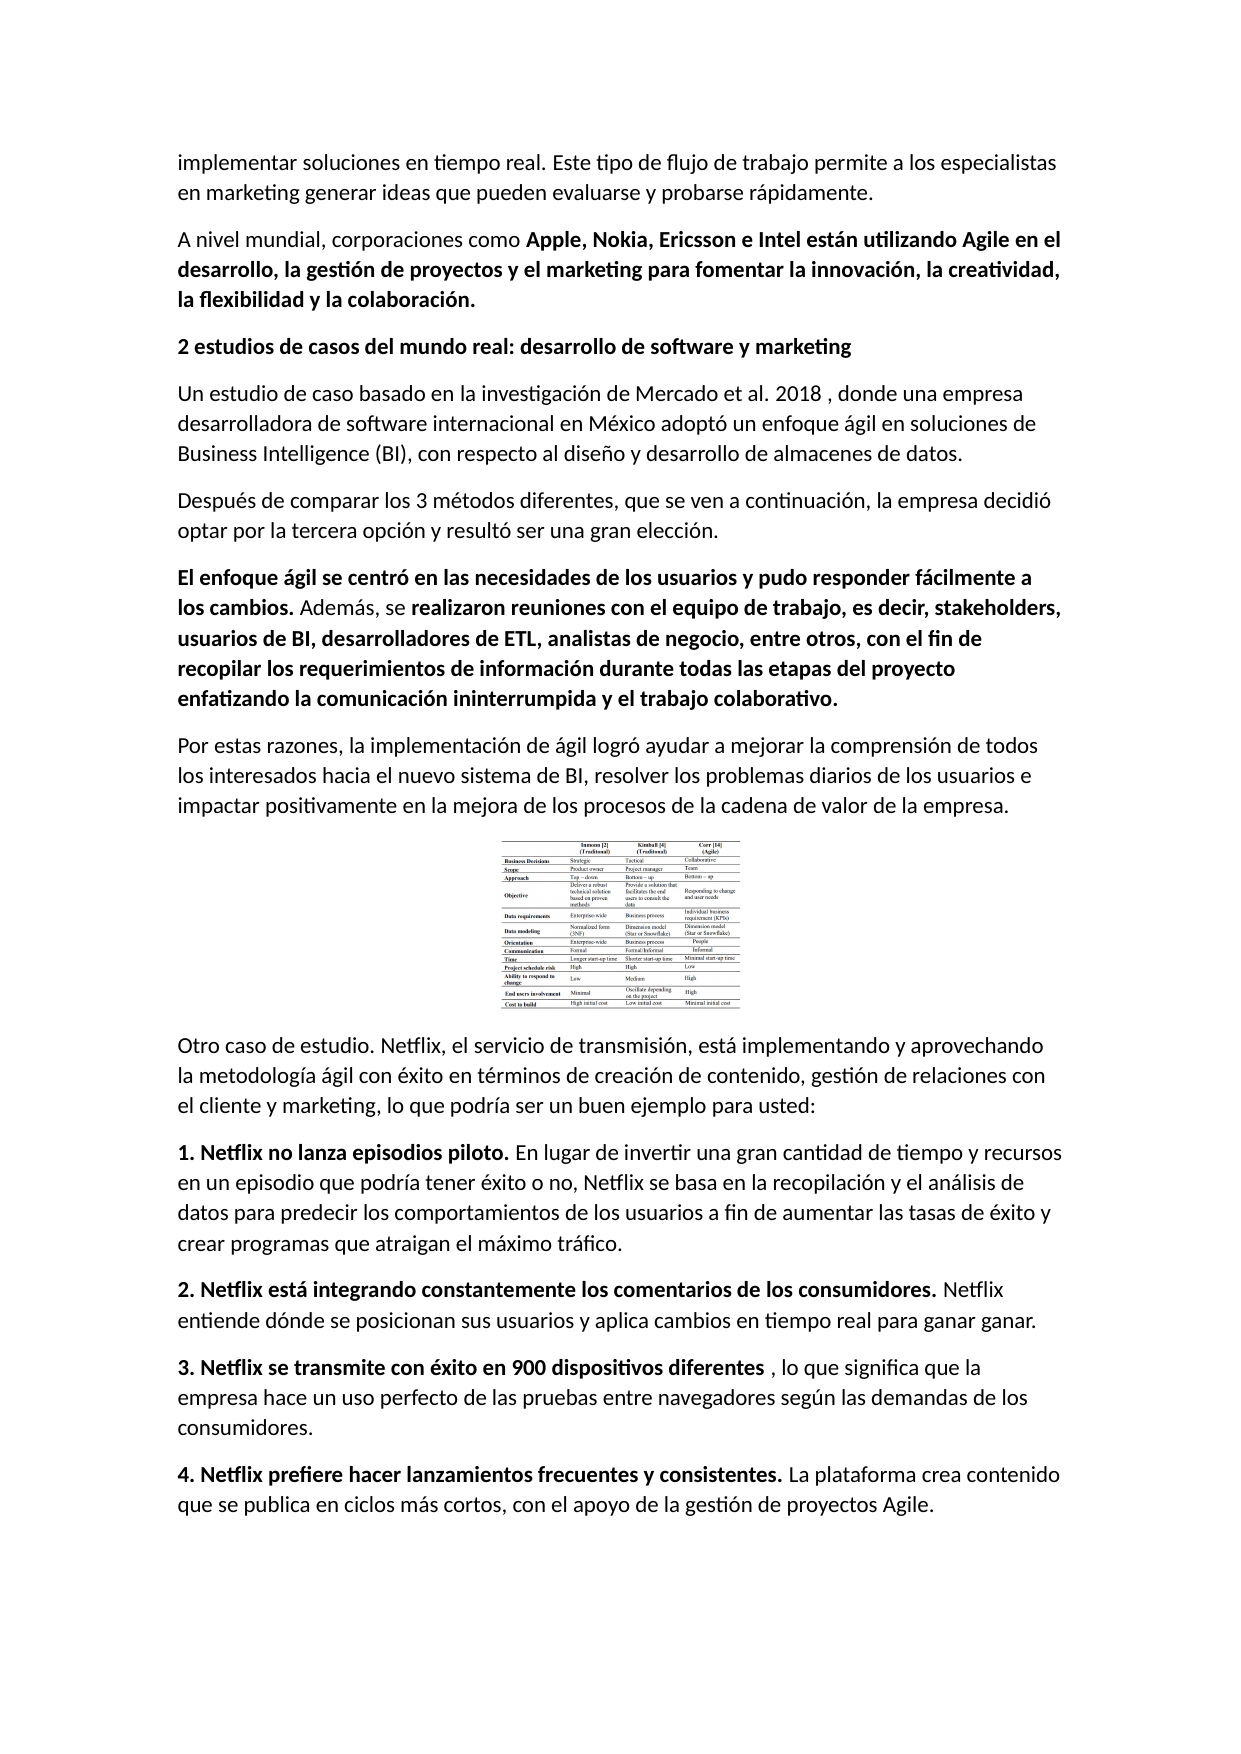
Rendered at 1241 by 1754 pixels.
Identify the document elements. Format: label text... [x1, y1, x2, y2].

picture [498, 838, 742, 1012]
text Después de comparar los 3 métodos diferentes, que se ven a continuación, la empresa decidió optar por la tercera opción y resultó ser una gran elección. [177, 486, 1063, 544]
text 2 estudios de casos del mundo real: desarrollo de software y marketing [177, 332, 1063, 360]
text 2. Netflix está integrando constantemente los comentarios de los consumidores. Netflix entiende dónde se posicionan sus usuarios y aplica cambios en tiempo real para ganar ganar. [177, 1276, 1063, 1334]
text 3. Netflix se transmite con éxito en 900 dispositivos diferentes , lo que significa que la empresa hace un uso perfecto de las pruebas entre navegadores según las demandas de los consumidores. [177, 1353, 1063, 1441]
text Por estas razones, la implementación de ágil logró ayudar a mejorar la comprensión de todos los interesados ​​hacia el nuevo sistema de BI, resolver los problemas diarios de los usuarios e impactar positivamente en la mejora de los procesos de la cadena de valor de la empresa. [177, 731, 1063, 819]
text 4. Netflix prefiere hacer lanzamientos frecuentes y consistentes. La plataforma crea contenido que se publica en ciclos más cortos, con el apoyo de la gestión de proyectos Agile. [177, 1460, 1063, 1518]
text 1. Netflix no lanza episodios piloto. En lugar de invertir una gran cantidad de tiempo y recursos en un episodio que podría tener éxito o no, Netflix se basa en la recopilación y el análisis de datos para predecir los comportamientos de los usuarios a fin de aumentar las tasas de éxito y crear programas que atraigan el máximo tráfico. [177, 1138, 1063, 1257]
text Un estudio de caso basado en la investigación de Mercado et al. 2018 , donde una empresa desarrolladora de software internacional en México adoptó un enfoque ágil en soluciones de Business Intelligence (BI), con respecto al diseño y desarrollo de almacenes de datos. [177, 379, 1063, 467]
text A nivel mundial, corporaciones como Apple, Nokia, Ericsson e Intel están utilizando Agile en el desarrollo, la gestión de proyectos y el marketing para fomentar la innovación, la creatividad, la flexibilidad y la colaboración. [177, 225, 1063, 313]
text El enfoque ágil se centró en las necesidades de los usuarios y pudo responder fácilmente a los cambios. Además, se realizaron reuniones con el equipo de trabajo, es decir, stakeholders, usuarios de BI, desarrolladores de ETL, analistas de negocio, entre otros, con el fin de recopilar los requerimientos de información durante todas las etapas del proyecto enfatizando la comunicación ininterrumpida y el trabajo colaborativo. [177, 563, 1063, 712]
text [177, 148, 1063, 206]
text Otro caso de estudio. Netflix, el servicio de transmisión, está implementando y aprovechando la metodología ágil con éxito en términos de creación de contenido, gestión de relaciones con el cliente y marketing, lo que podría ser un buen ejemplo para usted: [177, 1031, 1063, 1119]
